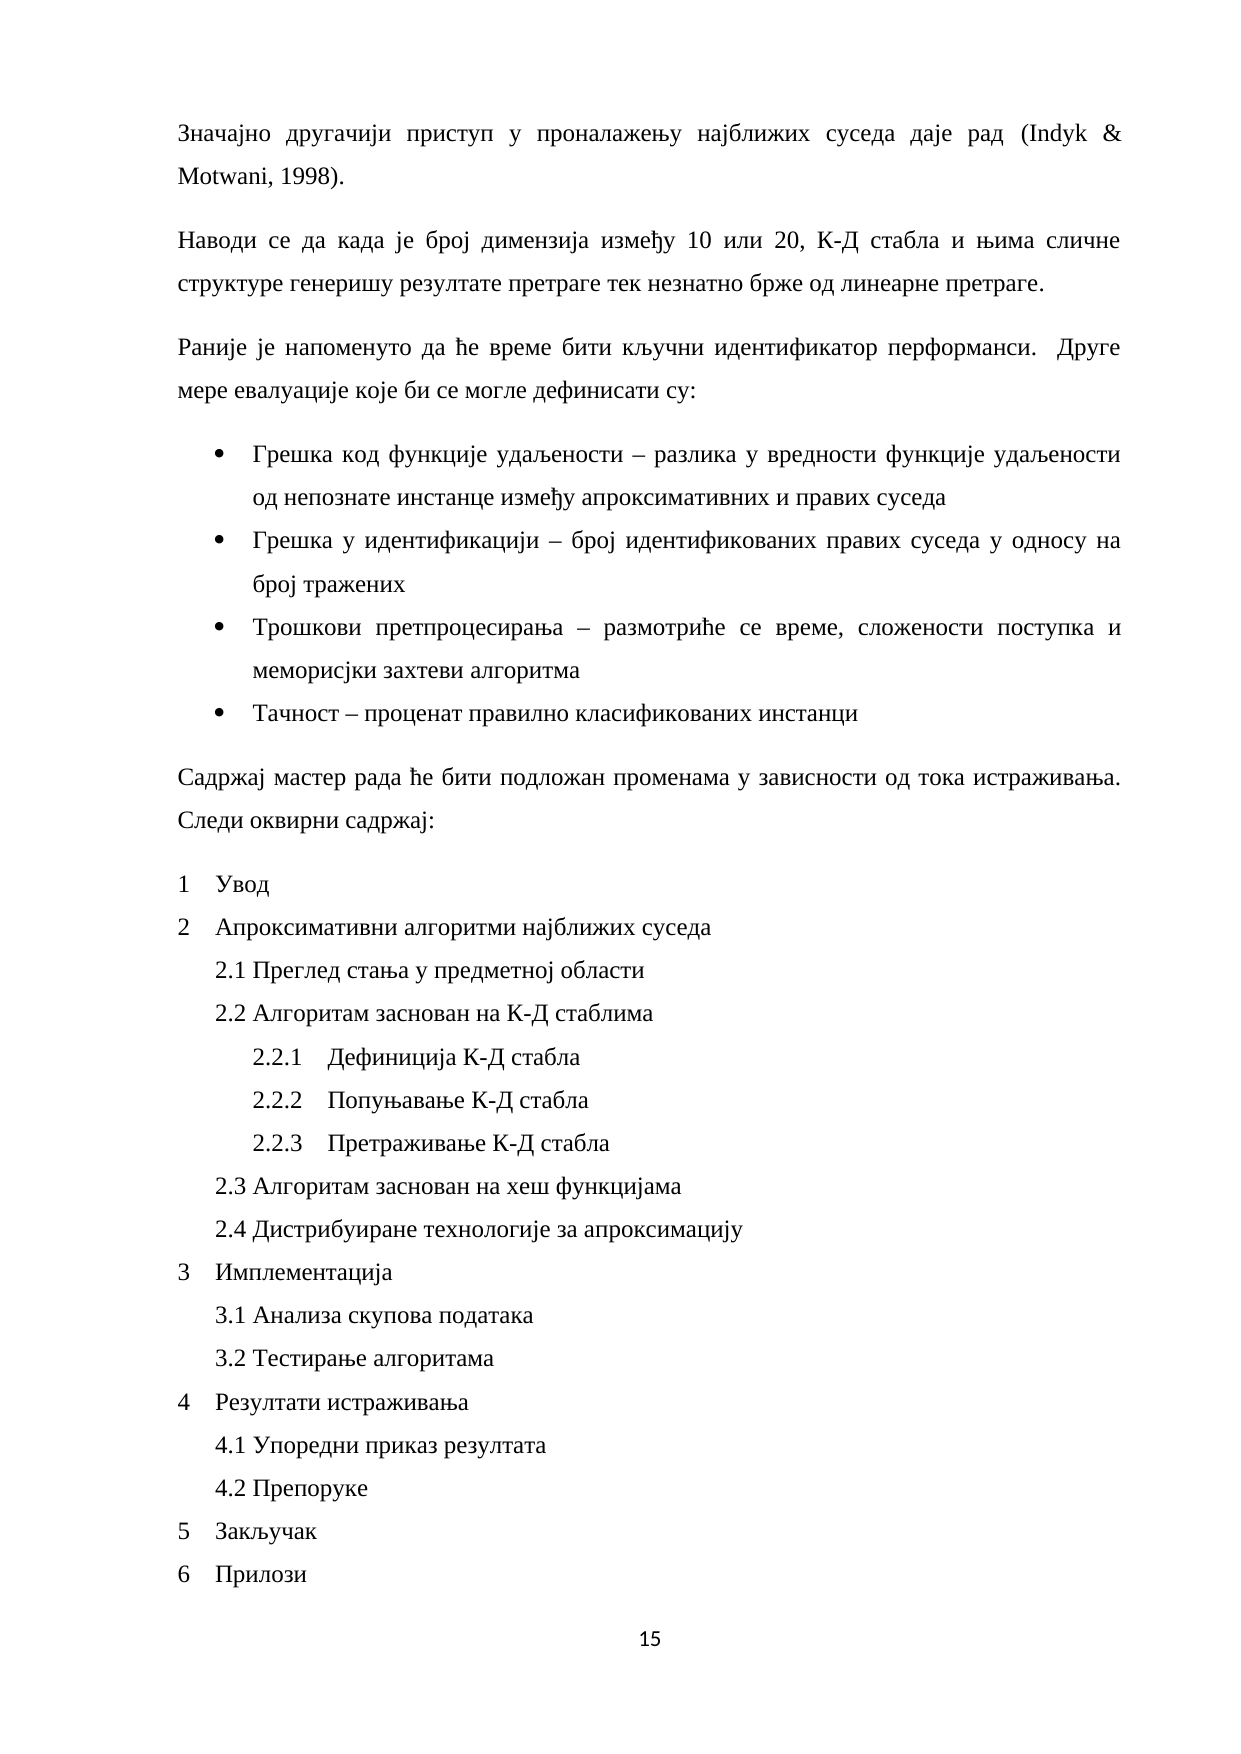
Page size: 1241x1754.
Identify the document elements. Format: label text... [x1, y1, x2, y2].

list Тачност – проценат правилно класификованих инстанци [215, 698, 1122, 727]
text Раније је напоменуто да ће време бити кључни идентификатор перформанси. Друге мере евалуације које би се могле дефинисати су: [177, 332, 1122, 404]
list Апроксимативни алгоритми најближих суседа [177, 912, 1122, 941]
list Алгоритам заснован на хеш функцијама [215, 1171, 1122, 1200]
list Прилози [177, 1559, 1122, 1588]
list Грешка код функције удаљености – разлика у вредности функције удаљености од непознате инстанце између апроксимативних и правих суседа [215, 439, 1122, 511]
list Трошкови претпроцесирања – размотриће се време, сложености поступка и меморисјки захтеви алгоритма [215, 612, 1122, 684]
text Значајно другачији приступ у проналажењу најближих суседа даје рад . [177, 118, 1122, 190]
list Преглед стања у предметној области [215, 955, 1122, 984]
list Тестирање алгоритама [215, 1343, 1122, 1372]
text Наводи се да када је број димензија између 10 или 20, К-Д стабла и њима сличне структуре генеришу резултате претраге тек незнатно брже од линеарне претраге. [177, 225, 1122, 297]
list Алгоритам заснован на К-Д стаблима [215, 998, 1122, 1027]
list Претраживање К-Д стабла [252, 1128, 1122, 1157]
list Резултати истраживања [177, 1387, 1122, 1415]
list Закључак [177, 1516, 1122, 1545]
list Упоредни приказ резултата [215, 1430, 1122, 1458]
list Имплементација [177, 1257, 1122, 1286]
list Дефиниција К-Д стабла [252, 1042, 1122, 1070]
list Препоруке [215, 1473, 1122, 1502]
list Грешка у идентификацији – број идентификованих правих суседа у односу на број тражених [215, 526, 1122, 597]
list Увод [177, 869, 1122, 898]
list Дистрибуиране технологије за апроксимацију [215, 1214, 1122, 1243]
list Анализа скупова података [215, 1300, 1122, 1329]
text Садржај мастер рада ће бити подложан променама у зависности од тока истраживања. Следи оквирни садржај: [177, 762, 1122, 834]
list Попуњавање К-Д стабла [252, 1085, 1122, 1113]
